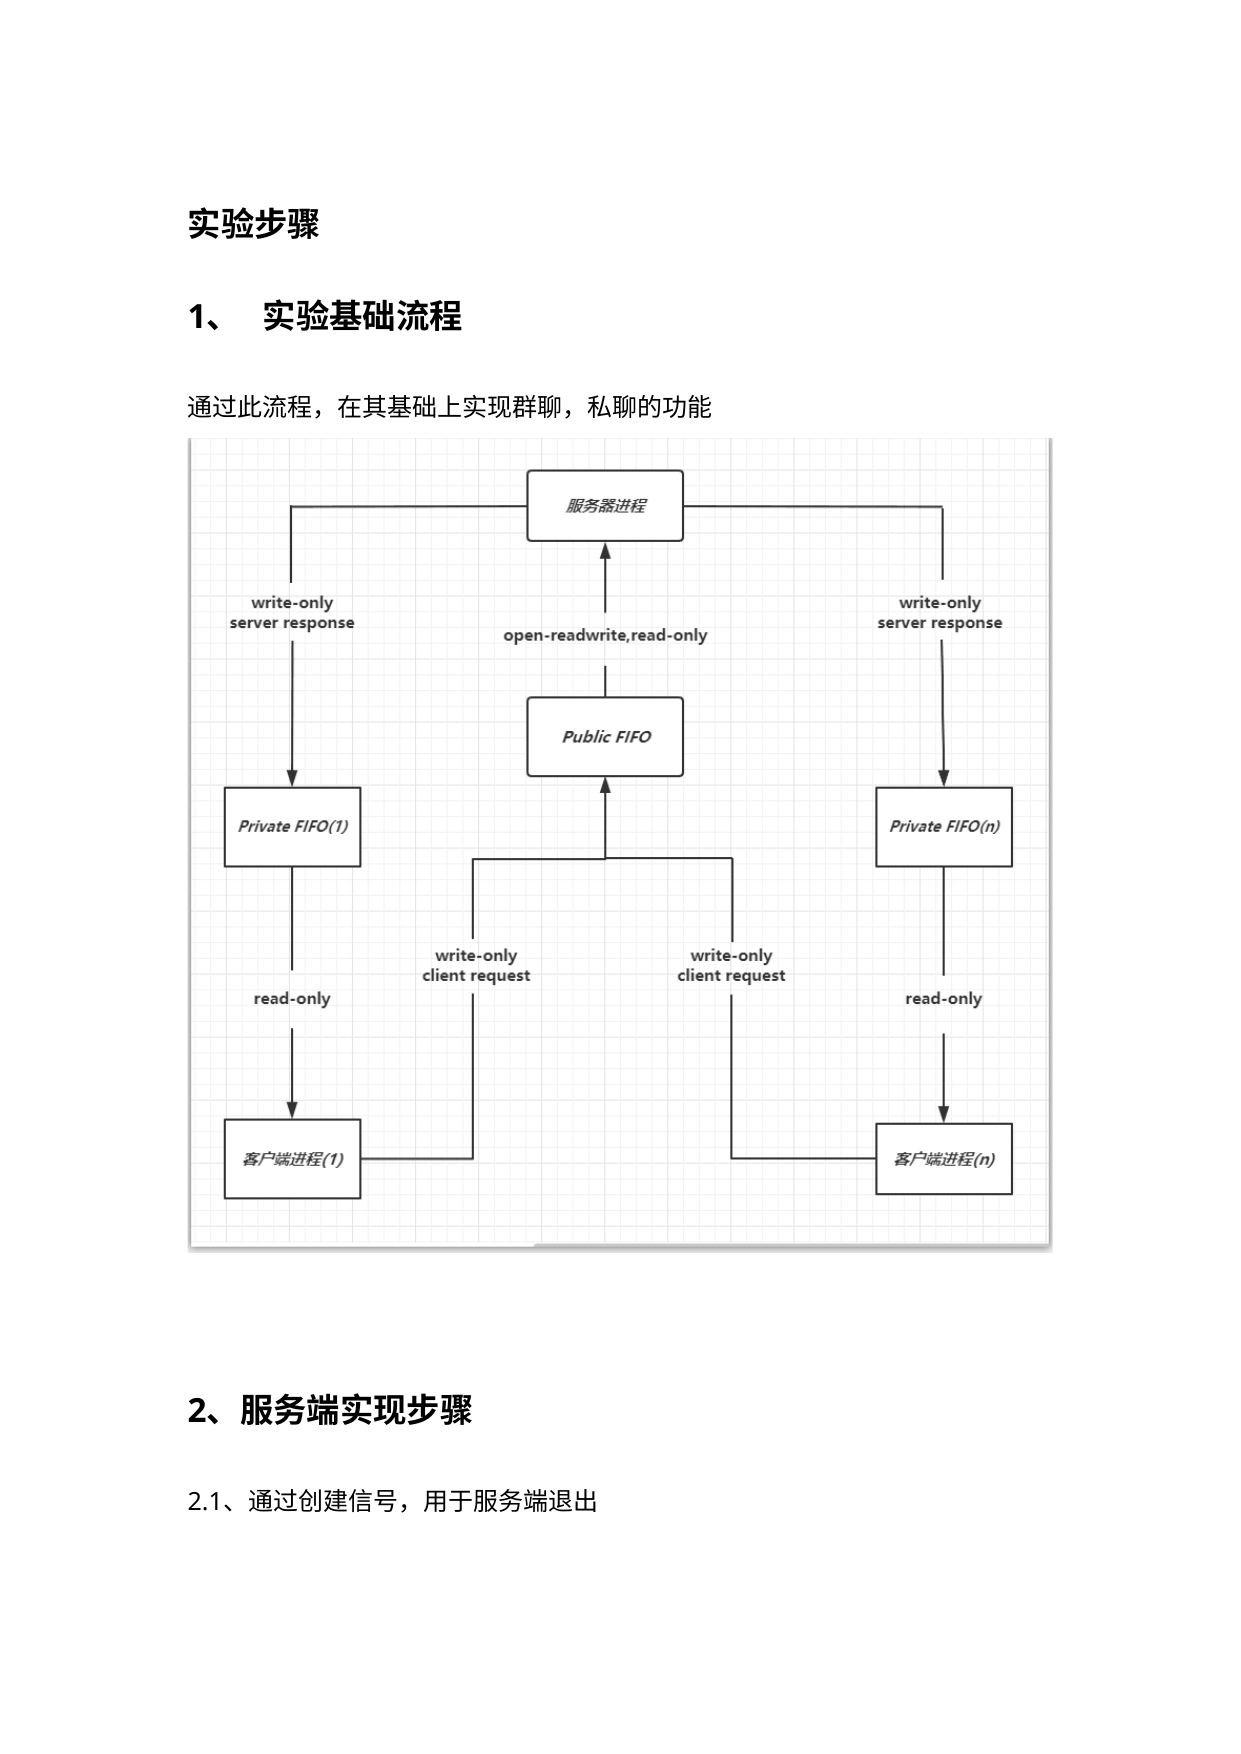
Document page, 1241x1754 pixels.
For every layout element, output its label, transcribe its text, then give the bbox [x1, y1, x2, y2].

subtitle 2、服务端实现步骤 [187, 1375, 1053, 1440]
subtitle 实验基础流程 [187, 281, 1053, 346]
text 2.1、通过创建信号，用于服务端退出 [187, 1467, 1053, 1532]
subtitle 实验步骤 [187, 189, 1053, 254]
text 通过此流程，在其基础上实现群聊，私聊的功能 [187, 373, 1053, 438]
picture [187, 438, 1053, 1253]
